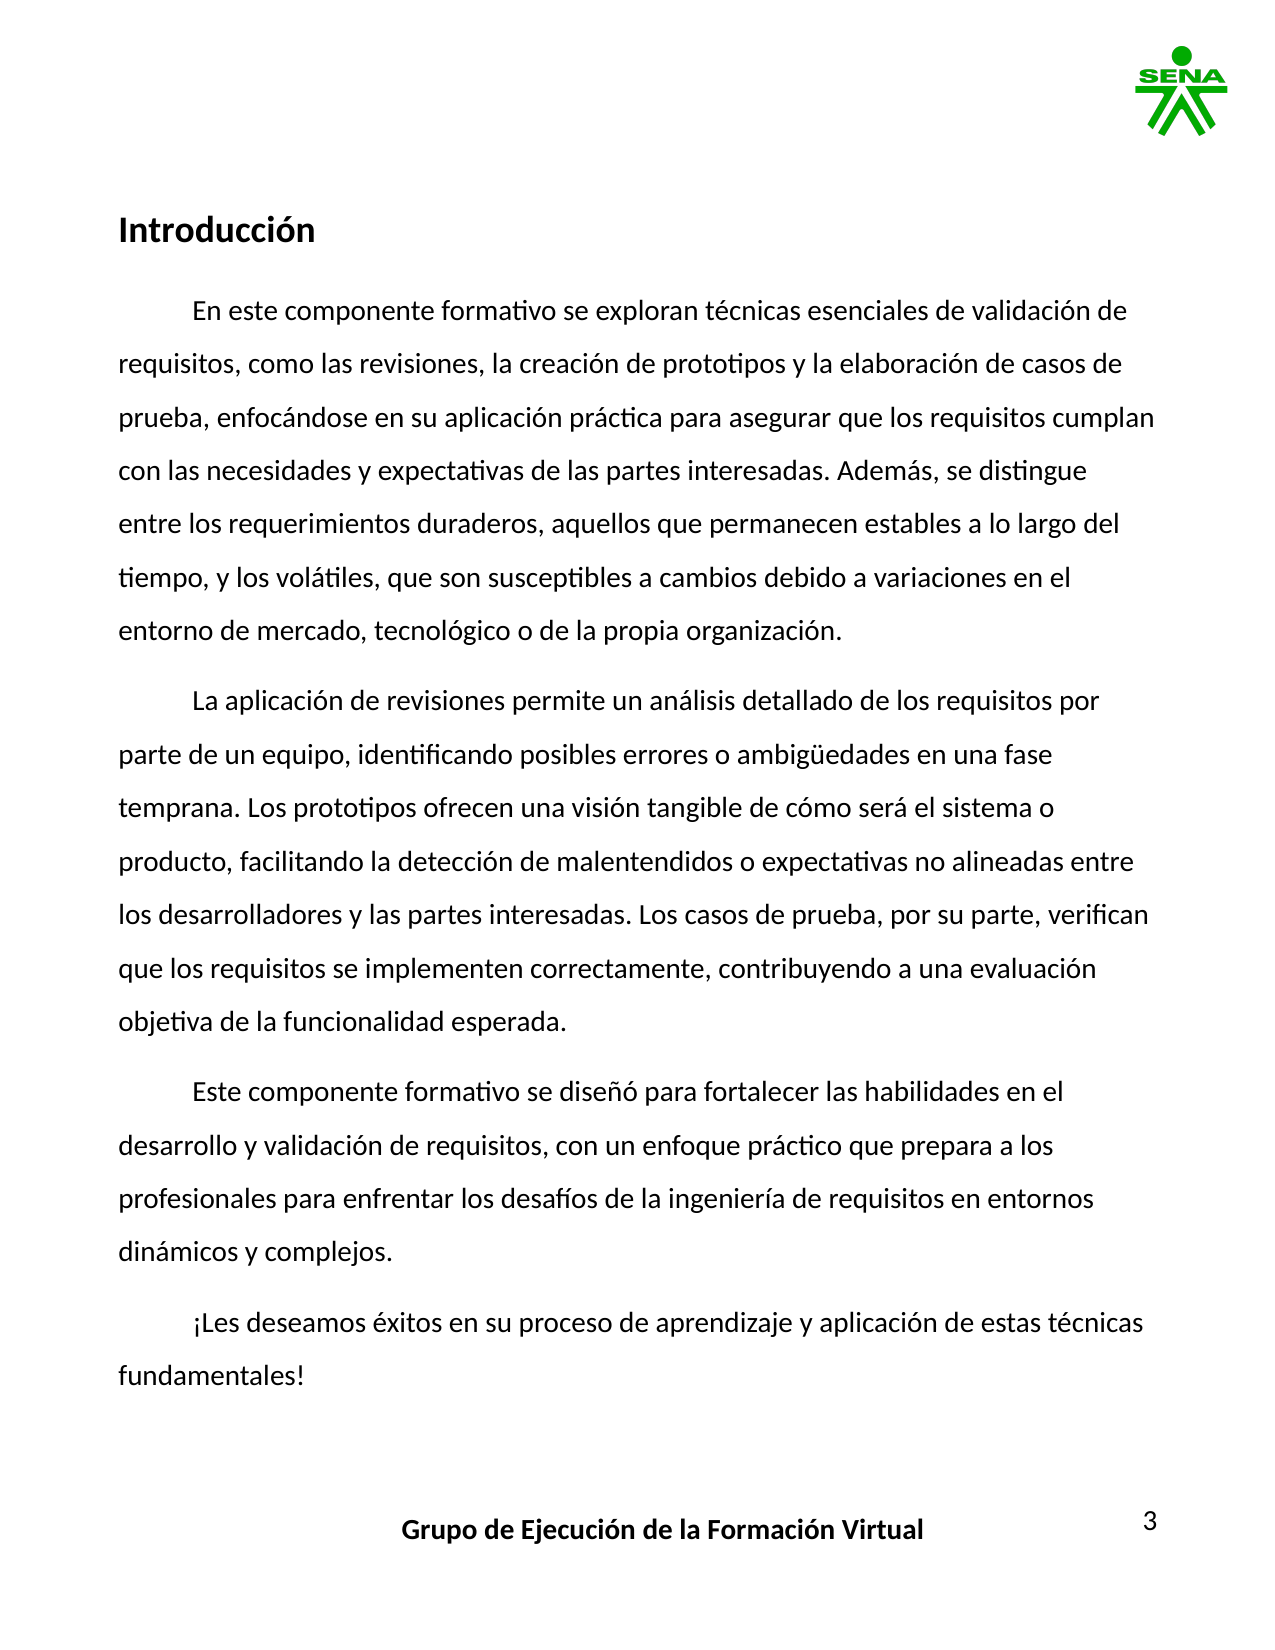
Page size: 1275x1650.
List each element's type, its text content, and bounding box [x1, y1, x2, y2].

text Este componente formativo se diseñó para fortalecer las habilidades en el desarrollo y validación de requisitos, con un enfoque práctico que prepara a los profesionales para enfrentar los desafíos de la ingeniería de requisitos en entornos dinámicos y complejos. [118, 1073, 1157, 1269]
text La aplicación de revisiones permite un análisis detallado de los requisitos por parte de un equipo, identificando posibles errores o ambigüedades en una fase temprana. Los prototipos ofrecen una visión tangible de cómo será el sistema o producto, facilitando la detección de malentendidos o expectativas no alineadas entre los desarrolladores y las partes interesadas. Los casos de prueba, por su parte, verifican que los requisitos se implementen correctamente, contribuyendo a una evaluación objetiva de la funcionalidad esperada. [118, 682, 1157, 1039]
text Introducción [118, 206, 1157, 252]
text En este componente formativo se exploran técnicas esenciales de validación de requisitos, como las revisiones, la creación de prototipos y la elaboración de casos de prueba, enfocándose en su aplicación práctica para asegurar que los requisitos cumplan con las necesidades y expectativas de las partes interesadas. Además, se distingue entre los requerimientos duraderos, aquellos que permanecen estables a lo largo del tiempo, y los volátiles, que son susceptibles a cambios debido a variaciones en el entorno de mercado, tecnológico o de la propia organización. [118, 292, 1157, 648]
picture [1135, 46, 1228, 136]
text ¡Les deseamos éxitos en su proceso de aprendizaje y aplicación de estas técnicas fundamentales! [118, 1304, 1157, 1393]
